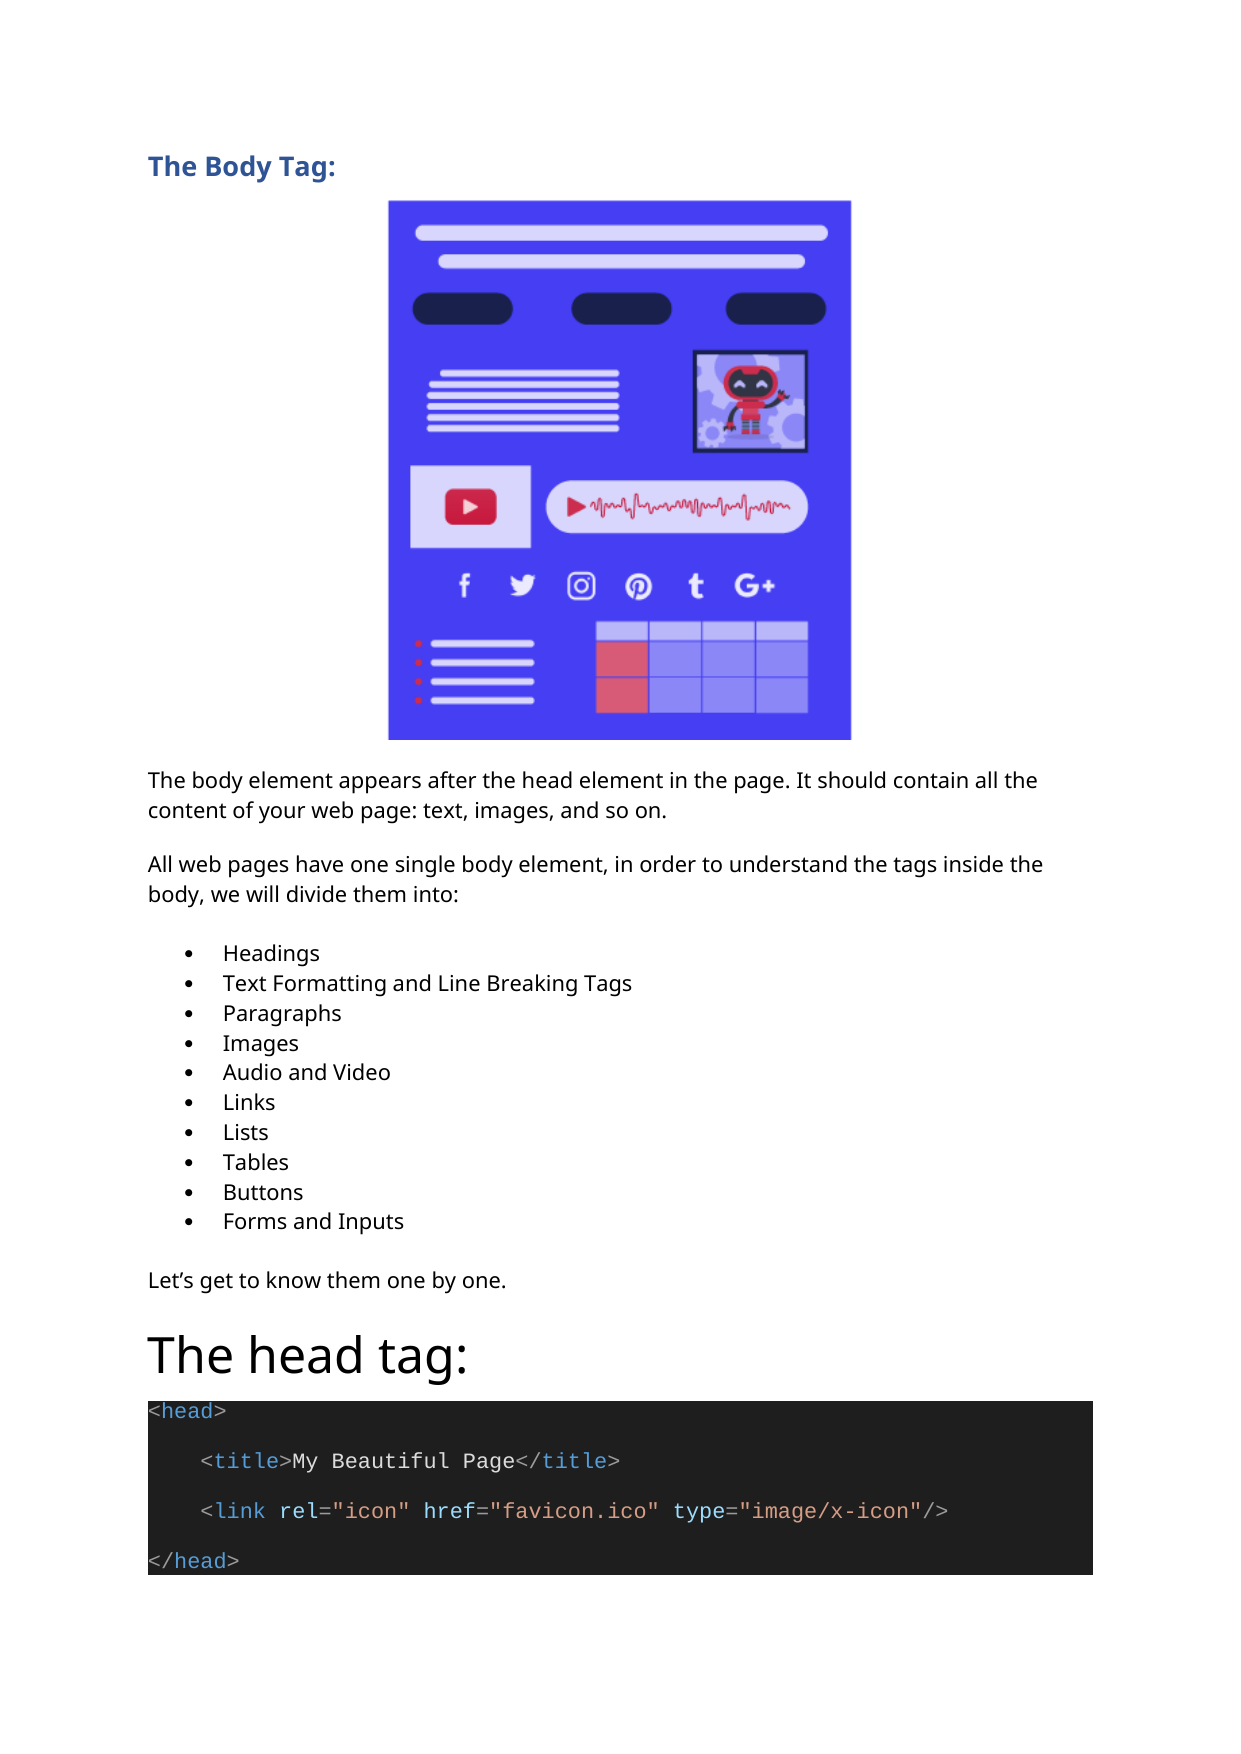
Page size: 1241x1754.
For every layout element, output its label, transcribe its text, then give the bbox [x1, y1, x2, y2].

text All web pages have one single body element, in order to understand the tags inside the body, we will divide them into: [148, 849, 1093, 909]
list Text Formatting and Line Breaking Tags [185, 968, 1093, 998]
list Paragraphs [185, 998, 1093, 1028]
text <link rel="icon" href="favicon.ico" type="image/x-icon"/> [148, 1500, 1093, 1525]
subtitle The Body Tag: [148, 148, 1093, 184]
text <title>My Beautiful Page</title> [148, 1451, 1093, 1475]
text <head> [148, 1401, 1093, 1426]
text The body element appears after the head element in the page. It should contain all the content of your web page: text, images, and so on. [148, 765, 1093, 824]
list Buttons [185, 1177, 1093, 1206]
list Lists [185, 1117, 1093, 1147]
picture [147, 200, 1093, 740]
list Headings [185, 938, 1093, 968]
subtitle The head tag: [148, 1320, 1093, 1388]
list Images [185, 1028, 1093, 1057]
list Forms and Inputs [185, 1206, 1093, 1236]
list Tables [185, 1147, 1093, 1177]
text Let’s get to know them one by one. [148, 1265, 1093, 1295]
list Links [185, 1087, 1093, 1117]
text </head> [148, 1550, 1093, 1575]
list Audio and Video [185, 1057, 1093, 1087]
